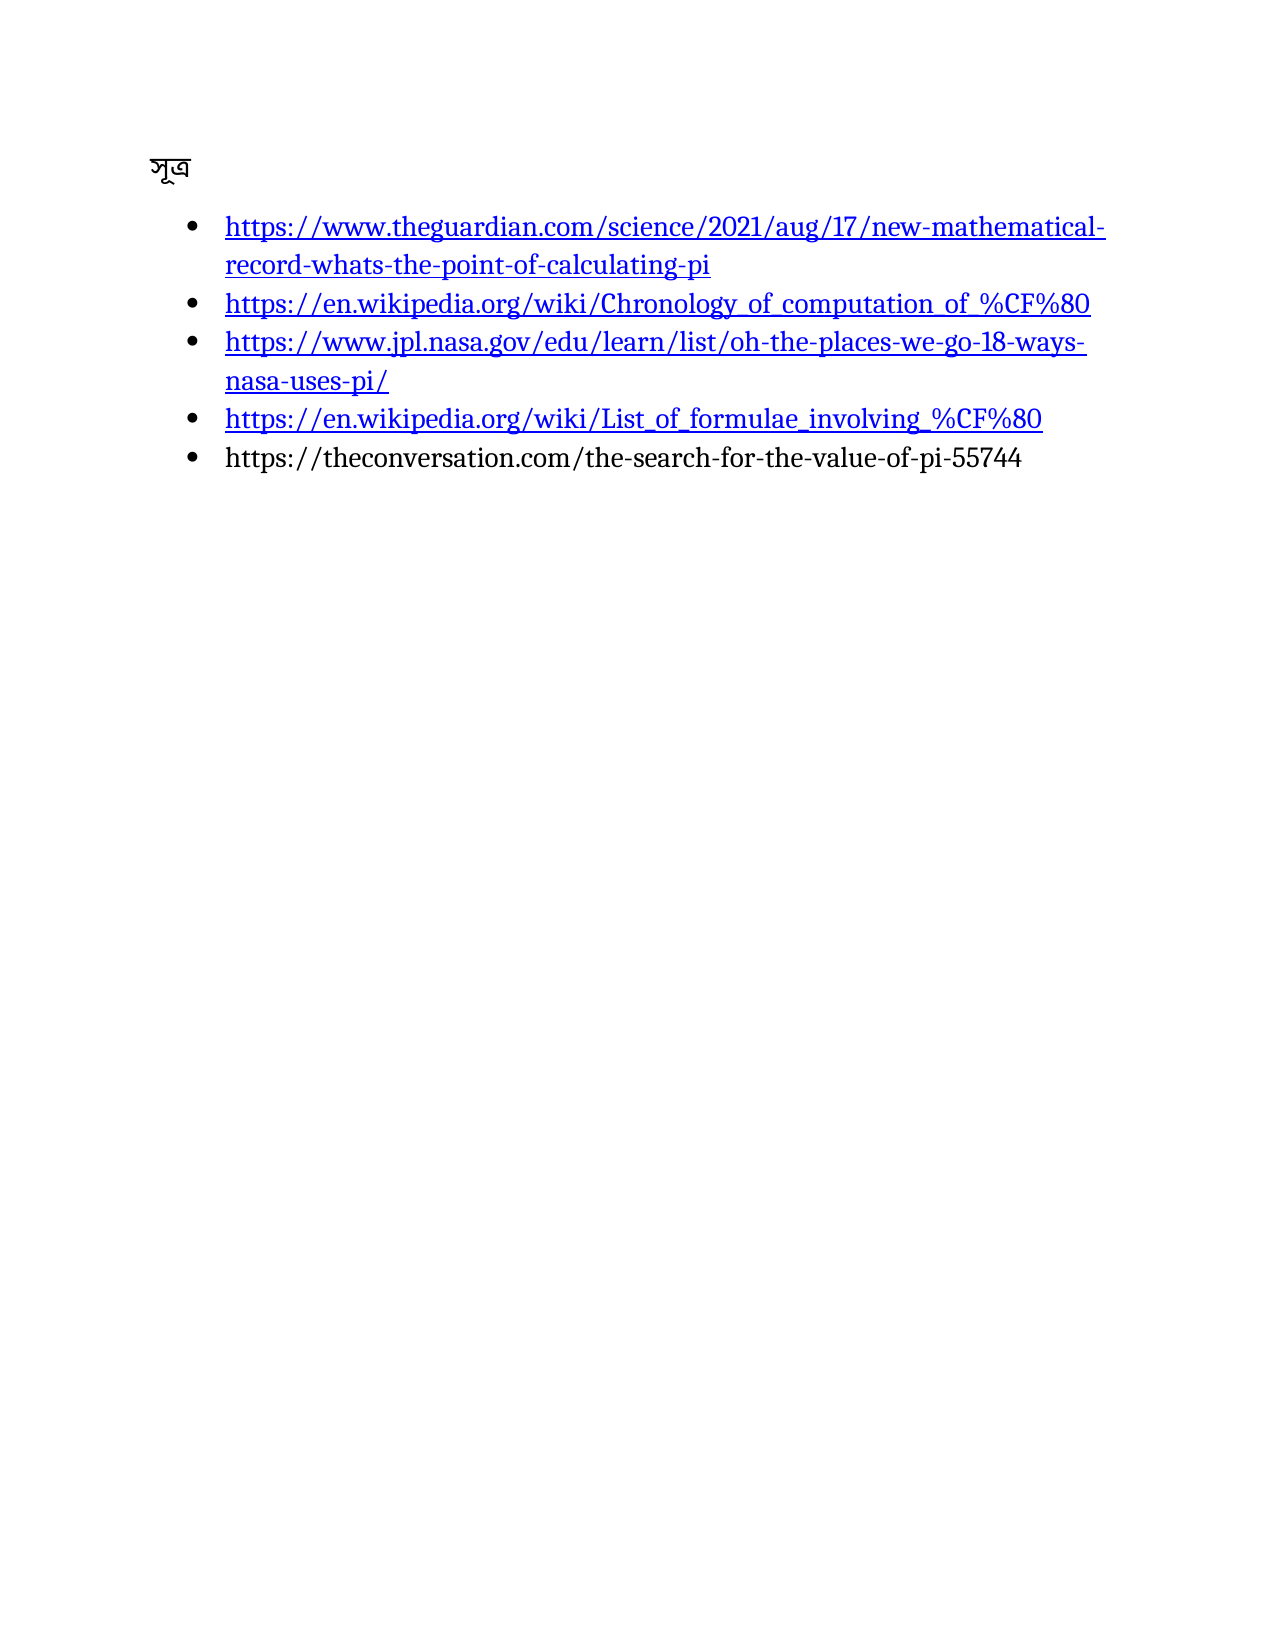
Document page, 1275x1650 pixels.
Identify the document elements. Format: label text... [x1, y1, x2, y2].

list https://www.theguardian.com/science/2021/aug/17/new-mathematical-record-whats-the-point-of-calculating-pi [187, 210, 1125, 282]
list https://en.wikipedia.org/wiki/Chronology_of_computation_of_%CF%80 [187, 287, 1125, 320]
list https://en.wikipedia.org/wiki/List_of_formulae_involving_%CF%80 [187, 402, 1125, 436]
list https://theconversation.com/the-search-for-the-value-of-pi-55744 [187, 441, 1125, 474]
list https://www.jpl.nasa.gov/edu/learn/list/oh-the-places-we-go-18-ways-nasa-uses-pi/ [187, 325, 1125, 397]
text সূত্র [150, 150, 1125, 184]
